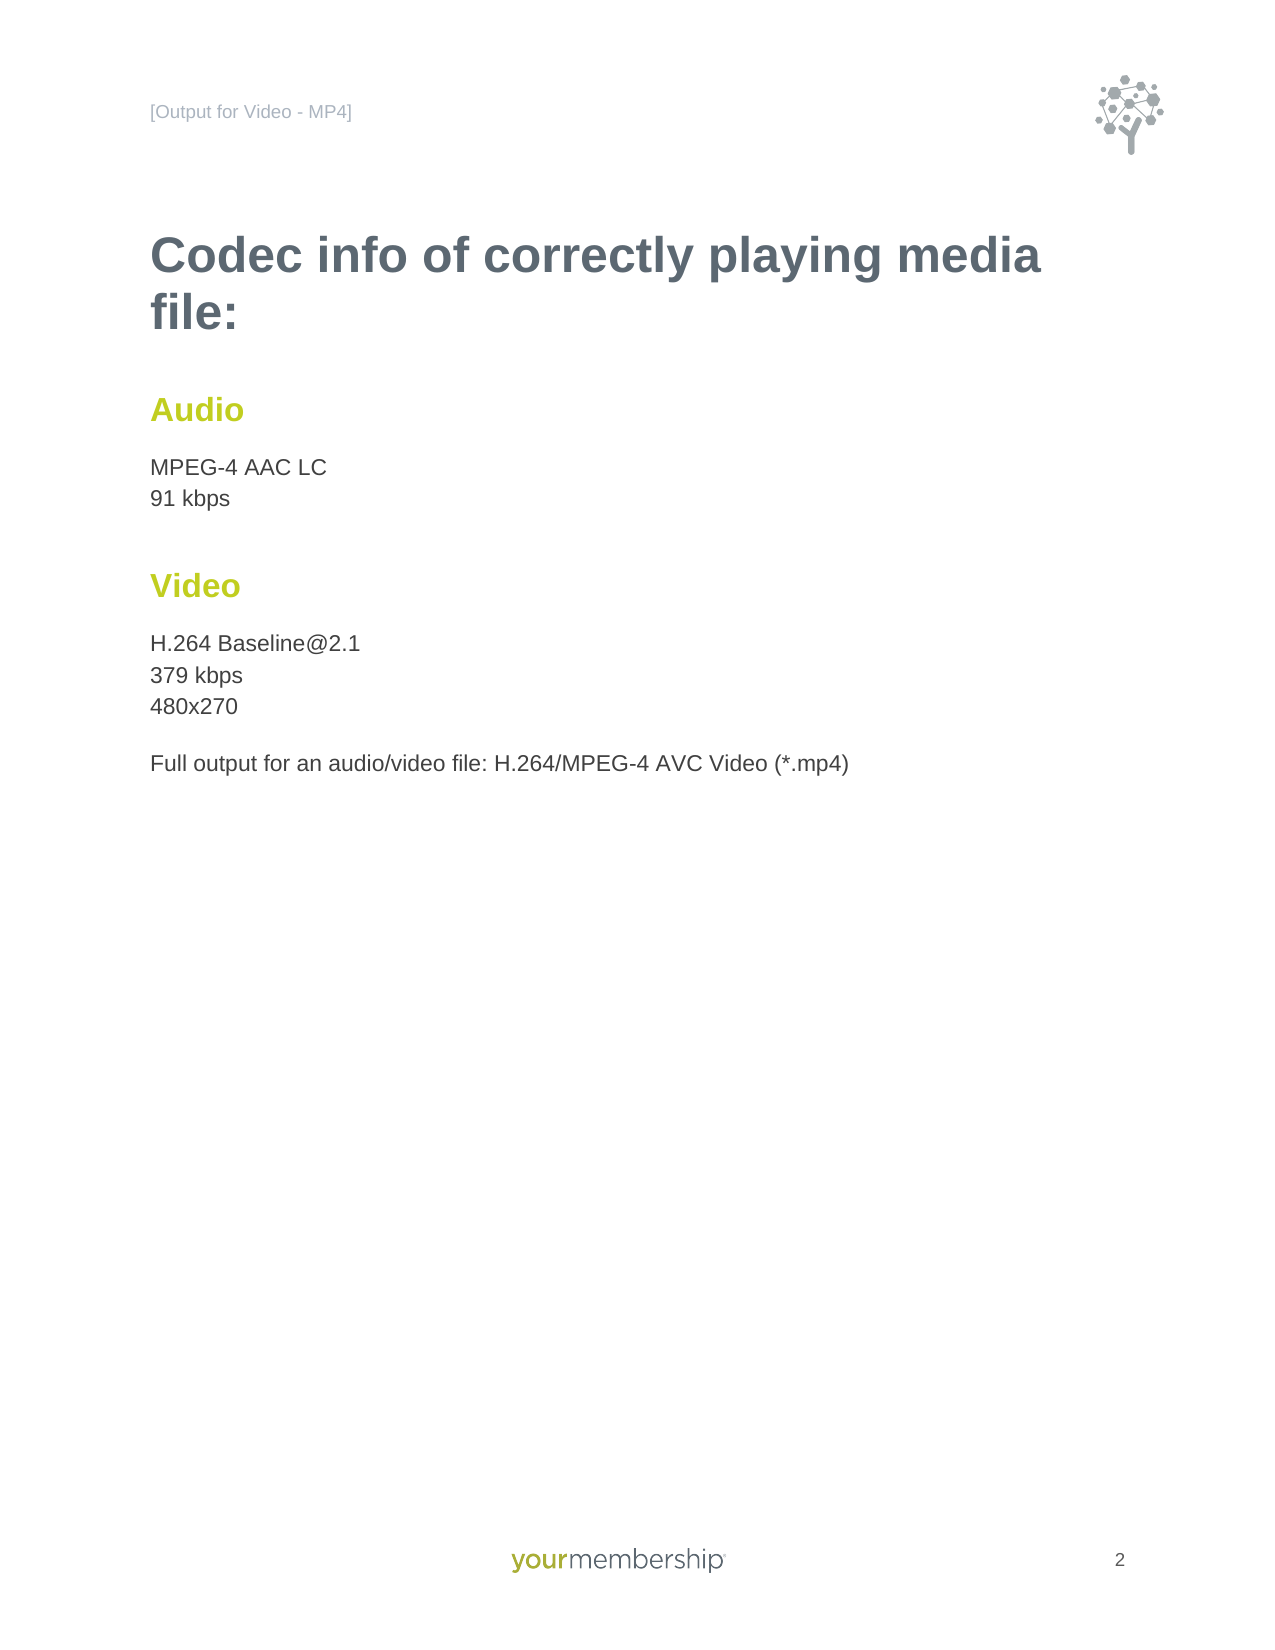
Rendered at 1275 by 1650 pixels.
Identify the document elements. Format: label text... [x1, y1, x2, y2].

subtitle Video [150, 567, 1125, 605]
text H.264 Baseline@2.1 379 kbps 480x270 [150, 630, 1125, 719]
text Full output for an audio/video file: H.264/MPEG-4 AVC Video (*.mp4) [150, 750, 1125, 776]
text MPEG-4 AAC LC 91 kbps [150, 453, 1125, 511]
picture [511, 1548, 727, 1573]
subtitle Codec info of correctly playing media file: [150, 225, 1125, 340]
picture [1095, 75, 1164, 155]
subtitle Audio [150, 390, 1125, 428]
